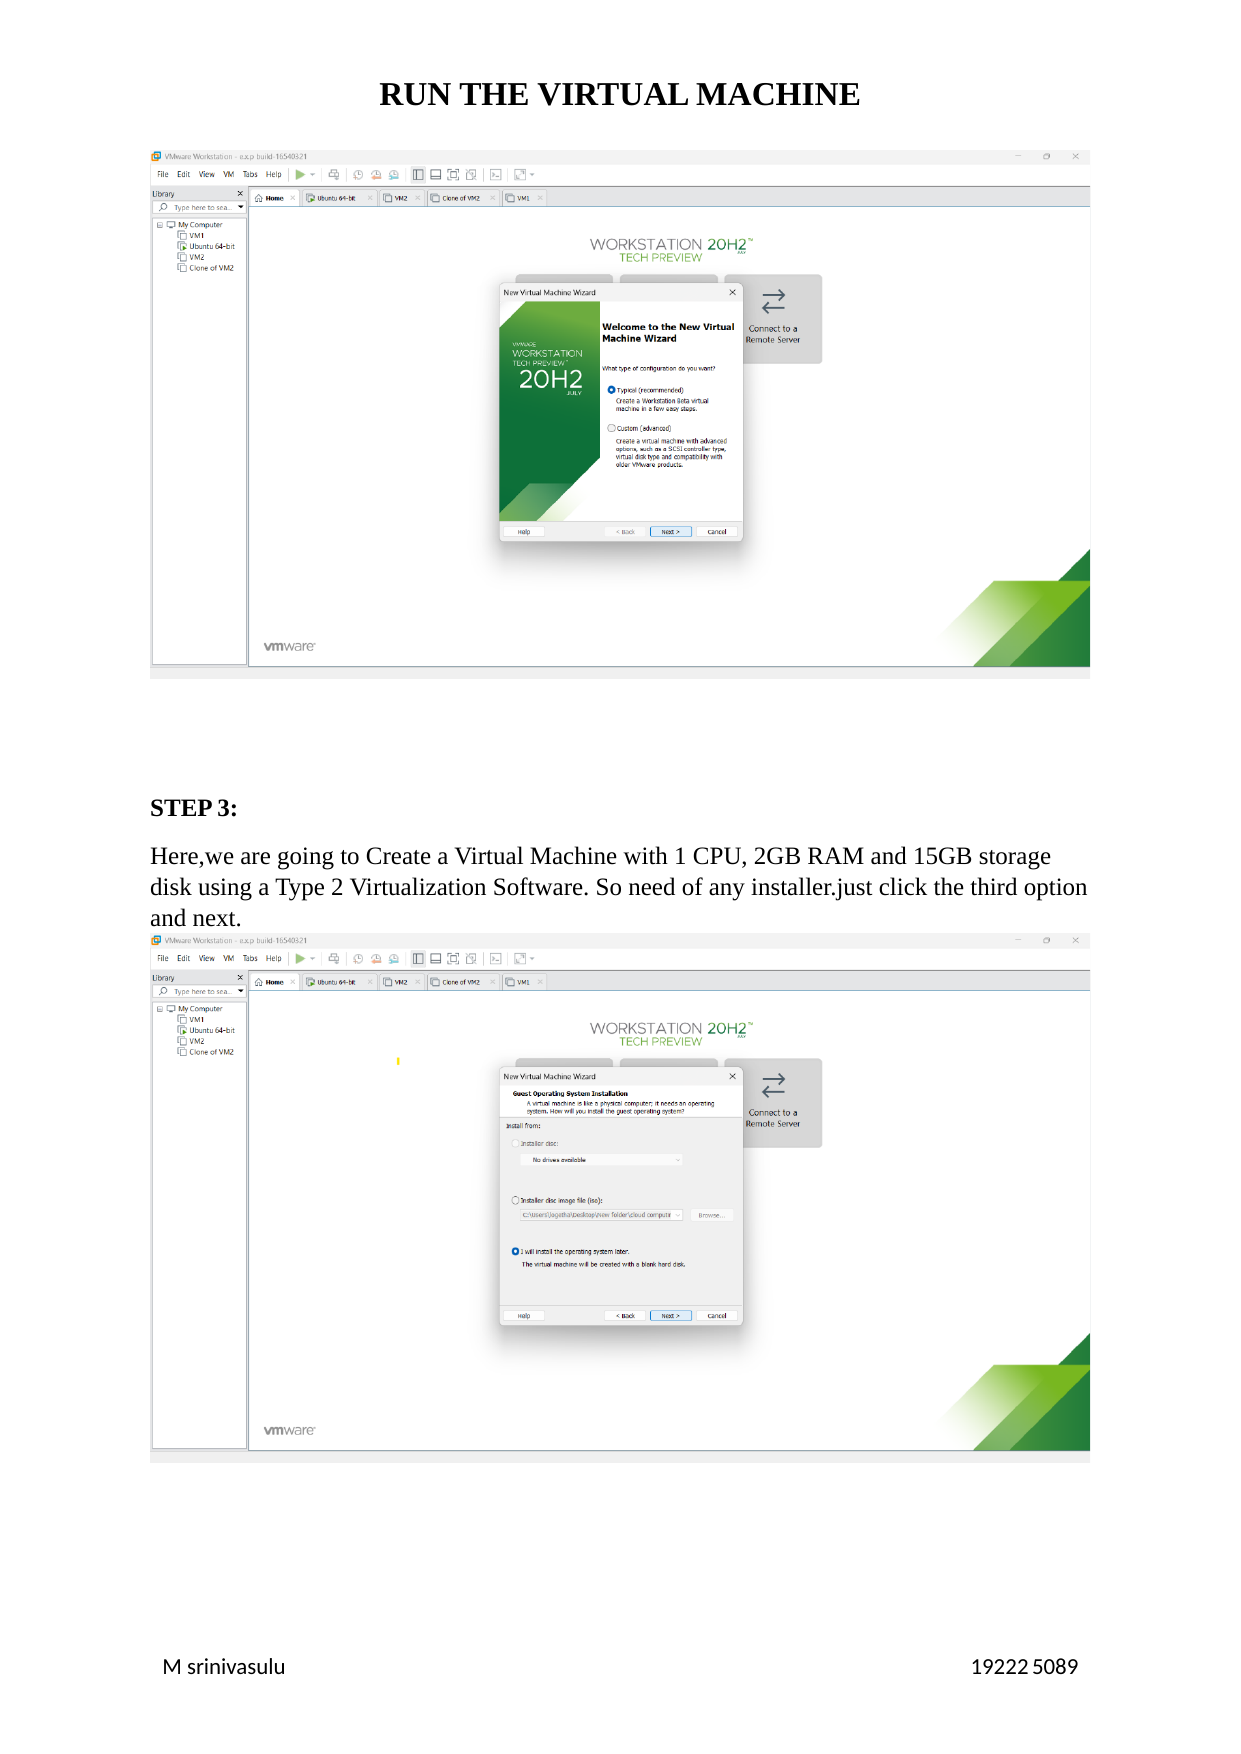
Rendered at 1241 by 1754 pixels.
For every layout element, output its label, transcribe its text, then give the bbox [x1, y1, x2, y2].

text Here,we are going to Create a Virtual Machine with 1 CPU, 2GB RAM and 15GB storage disk using a Type 2 Virtualization Software. So need of any installer.just click the third option and next. [150, 841, 1090, 933]
text STEP 3: [150, 793, 1090, 822]
picture [150, 150, 1091, 679]
picture [150, 933, 1091, 1463]
